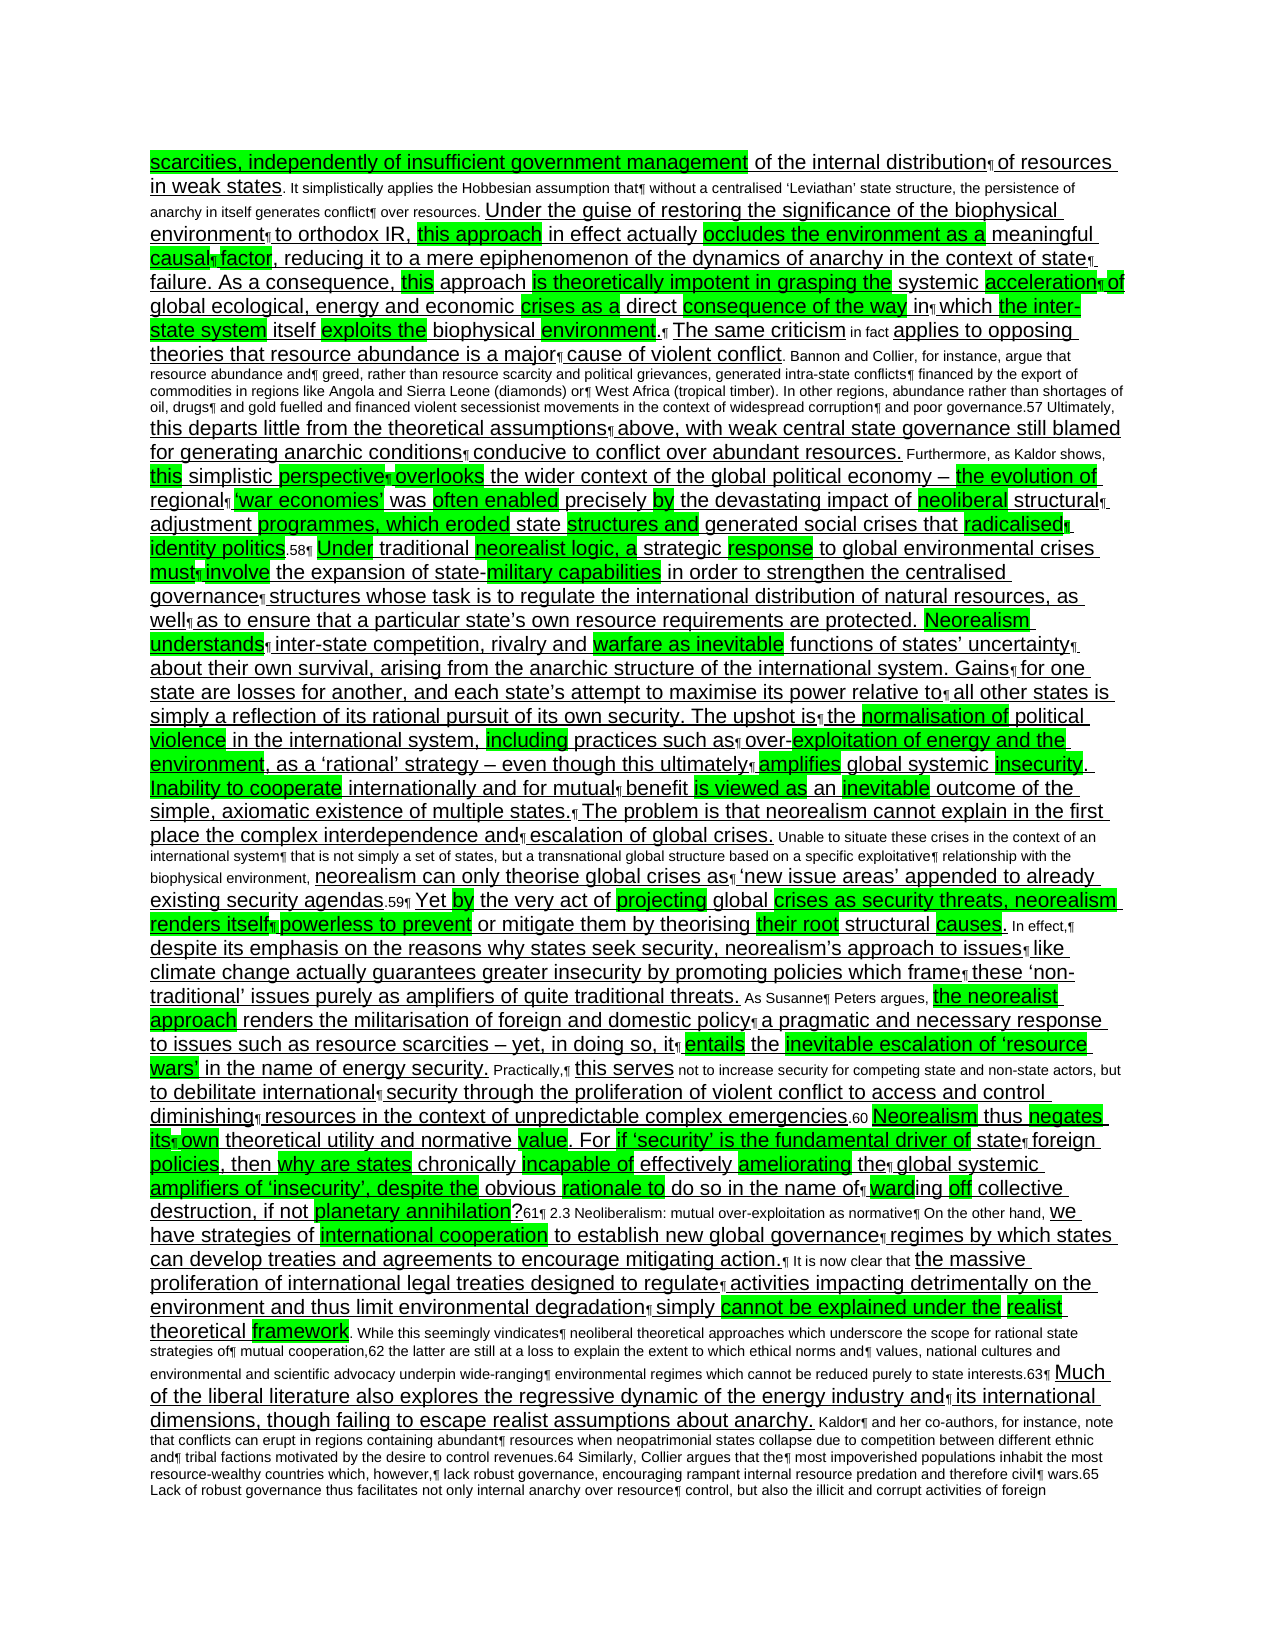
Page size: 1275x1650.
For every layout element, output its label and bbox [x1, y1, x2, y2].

text [150, 292, 1125, 1499]
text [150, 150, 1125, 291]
